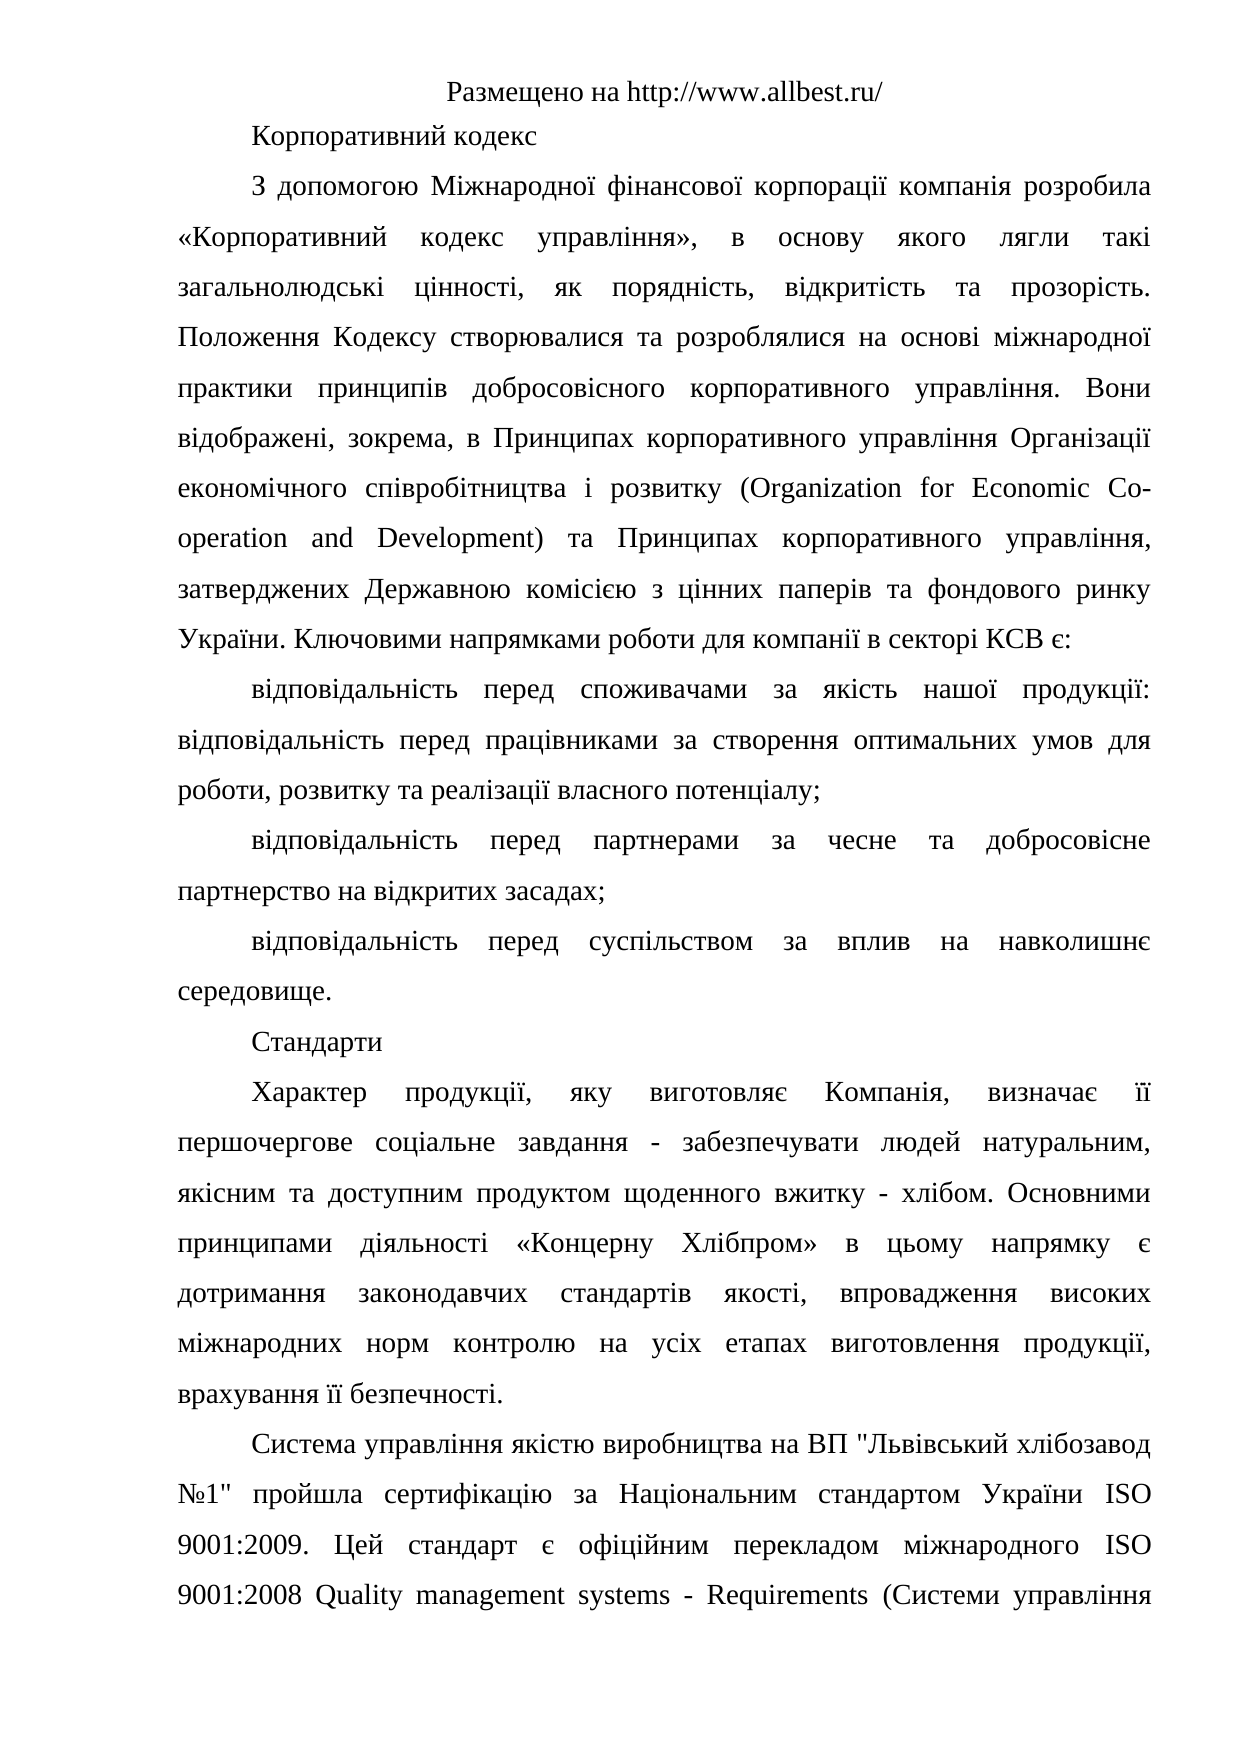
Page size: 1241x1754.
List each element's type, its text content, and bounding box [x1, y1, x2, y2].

text відповідальність перед споживачами за якість нашої продукції: відповідальність перед працівниками за створення оптимальних умов для роботи, розвитку та реалізації власного потенціалу; [177, 672, 1152, 806]
text відповідальність перед суспільством за вплив на навколишнє середовище. [177, 923, 1152, 1007]
text відповідальність перед партнерами за чесне та добросовісне партнерство на відкритих засадах; [177, 822, 1152, 906]
text Характер продукції, яку виготовляє Компанія, визначає її першочергове соціальне завдання - забезпечувати людей натуральним, якісним та доступним продуктом щоденного вжитку - хлібом. Основними принципами діяльності «Концерну Хлібпром» в цьому напрямку є дотримання законодавчих стандартів якості, впровадження високих міжнародних норм контролю на усіх етапах виготовлення продукції, врахування її безпечності. [177, 1074, 1152, 1409]
text З допомогою Міжнародної фінансової корпорації компанія розробила «Корпоративний кодекс управління», в основу якого лягли такі загальнолюдські цінності, як порядність, відкритість та прозорість. Положення Кодексу створювалися та розроблялися на основі міжнародної практики принципів добросовісного корпоративного управління. Вони відображені, зокрема, в Принципах корпоративного управління Організації економічного співробітництва і розвитку (Organization for Economic Co-operation and Development) та Принципах корпоративного управління, затверджених Державною комісією з цінних паперів та фондового ринку України. Ключовими напрямками роботи для компанії в секторі КСВ є: [177, 168, 1152, 655]
text Корпоративний кодекс [177, 118, 1152, 152]
text Стандарти [177, 1024, 1152, 1057]
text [177, 1426, 1152, 1611]
